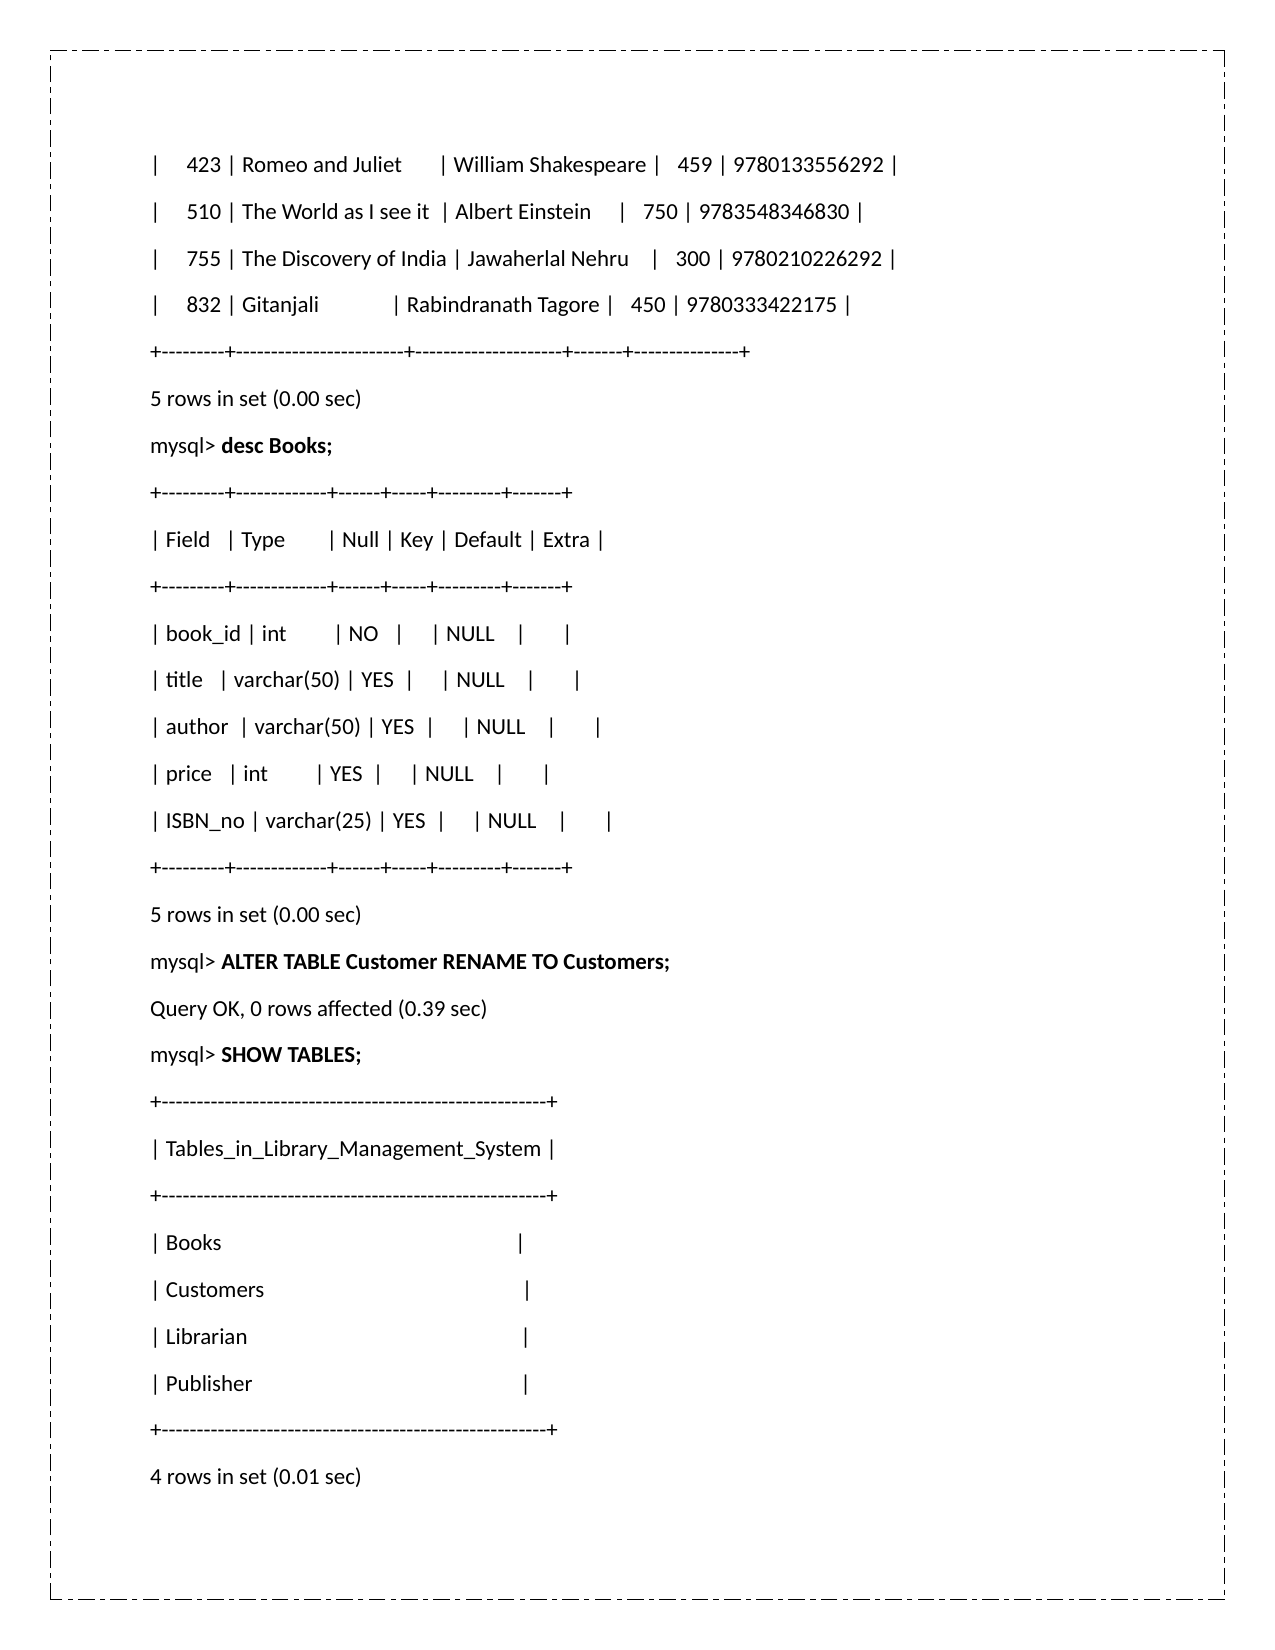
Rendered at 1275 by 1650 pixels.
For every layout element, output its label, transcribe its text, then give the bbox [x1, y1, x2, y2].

text mysql> ALTER TABLE Customer RENAME TO Customers; [150, 947, 1125, 975]
text 5 rows in set (0.00 sec) [150, 900, 1125, 928]
text 4 rows in set (0.01 sec) [150, 1462, 1125, 1491]
text | author | varchar(50) | YES | | NULL | | [150, 712, 1125, 741]
text | Customers | [150, 1275, 1125, 1303]
text | Books | [150, 1228, 1125, 1256]
text +---------+------------------------+---------------------+-------+---------------+ [150, 337, 1125, 366]
text +---------+-------------+------+-----+---------+-------+ [150, 572, 1125, 600]
text mysql> desc Books; [150, 431, 1125, 459]
text | 423 | Romeo and Juliet | William Shakespeare | 459 | 9780133556292 | [150, 150, 1125, 178]
text | price | int | YES | | NULL | | [150, 759, 1125, 787]
text +---------+-------------+------+-----+---------+-------+ [150, 478, 1125, 506]
text | 755 | The Discovery of India | Jawaherlal Nehru | 300 | 9780210226292 | [150, 244, 1125, 272]
text Query OK, 0 rows affected (0.39 sec) [150, 994, 1125, 1022]
text +-------------------------------------------------------+ [150, 1181, 1125, 1209]
text +---------+-------------+------+-----+---------+-------+ [150, 853, 1125, 881]
text | Publisher | [150, 1369, 1125, 1397]
text | book_id | int | NO | | NULL | | [150, 619, 1125, 647]
text +-------------------------------------------------------+ [150, 1087, 1125, 1116]
text | title | varchar(50) | YES | | NULL | | [150, 666, 1125, 694]
text | Librarian | [150, 1322, 1125, 1350]
text +-------------------------------------------------------+ [150, 1416, 1125, 1444]
text | 832 | Gitanjali | Rabindranath Tagore | 450 | 9780333422175 | [150, 291, 1125, 319]
text | Tables_in_Library_Management_System | [150, 1134, 1125, 1162]
text | 510 | The World as I see it | Albert Einstein | 750 | 9783548346830 | [150, 197, 1125, 225]
text mysql> SHOW TABLES; [150, 1041, 1125, 1069]
text | ISBN_no | varchar(25) | YES | | NULL | | [150, 806, 1125, 834]
text | Field | Type | Null | Key | Default | Extra | [150, 525, 1125, 553]
text 5 rows in set (0.00 sec) [150, 384, 1125, 412]
